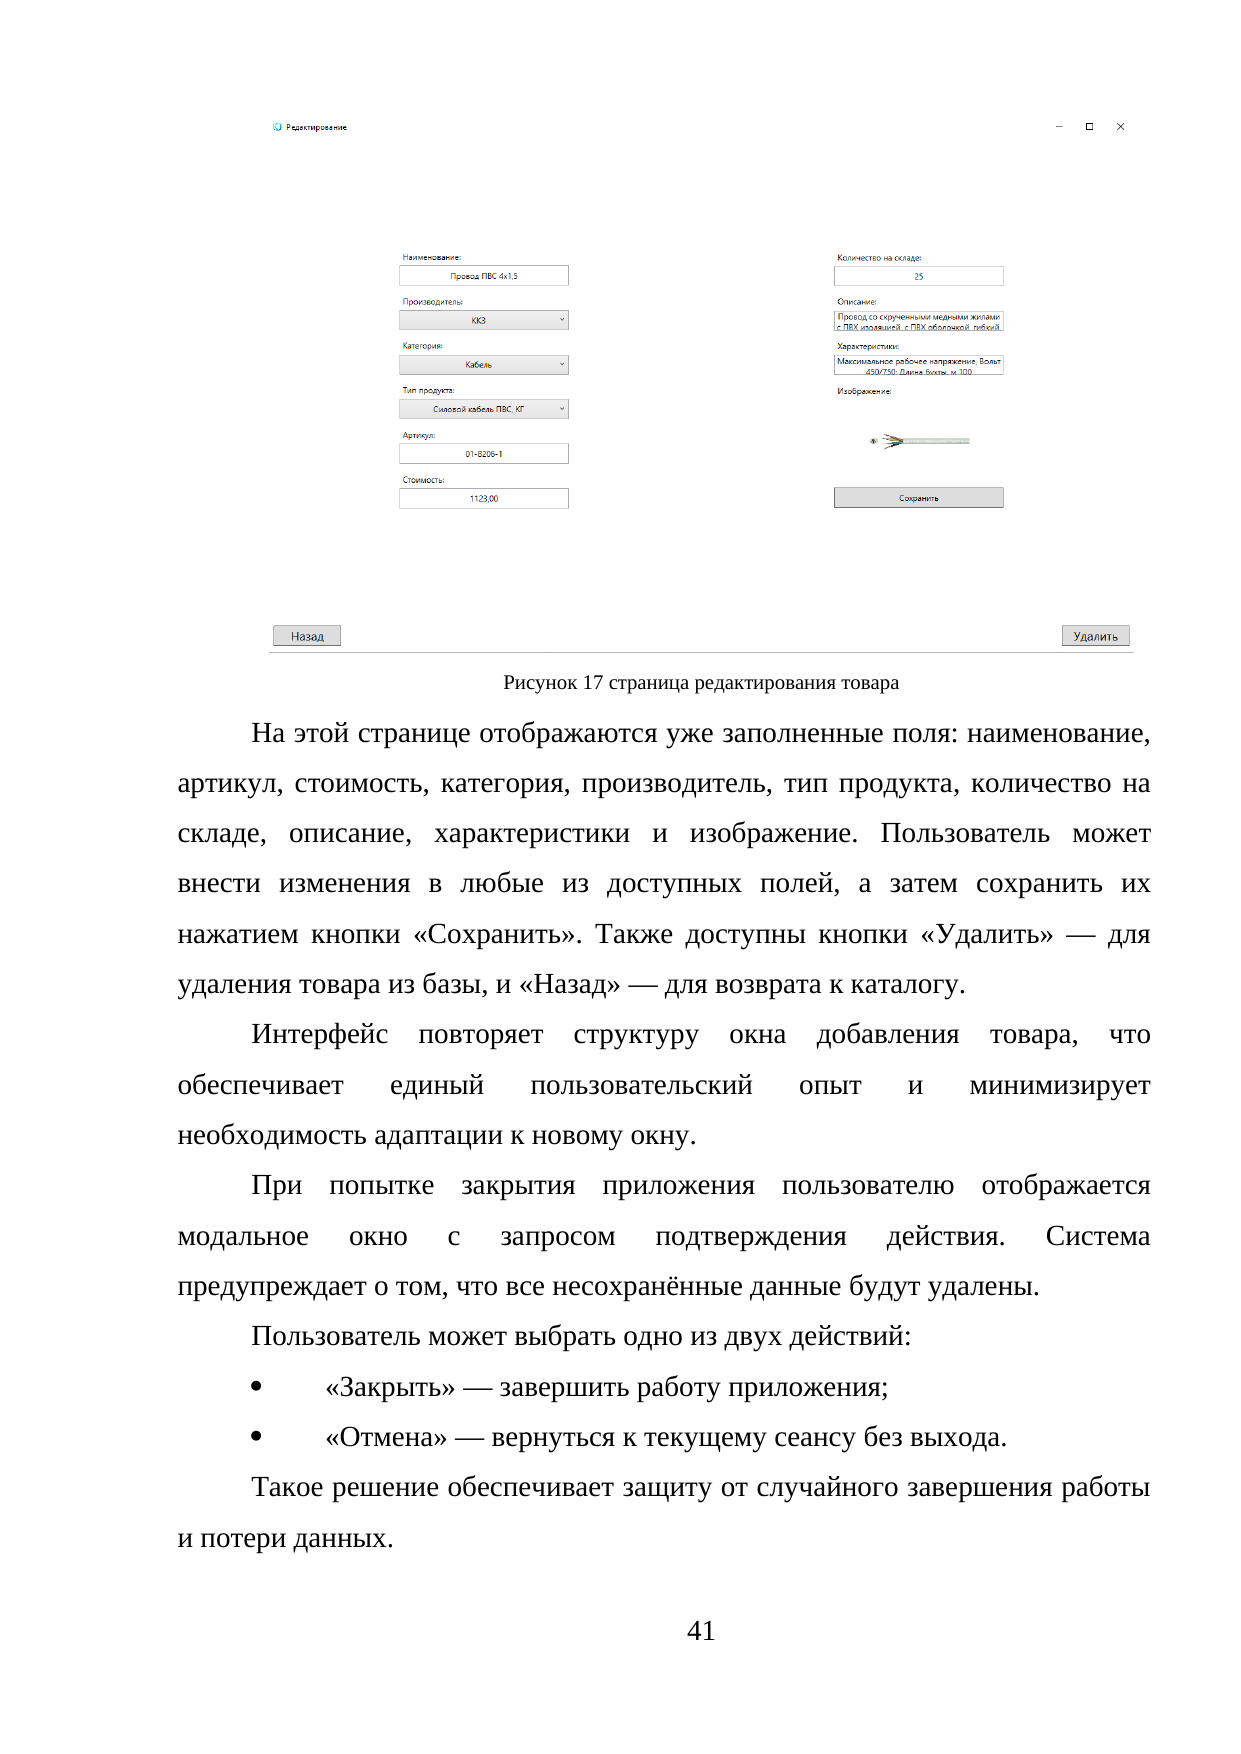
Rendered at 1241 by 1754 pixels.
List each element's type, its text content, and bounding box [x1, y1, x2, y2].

picture [269, 118, 1134, 653]
text Пользователь может выбрать одно из двух действий: [177, 1318, 1152, 1352]
list «Отмена» — вернуться к текущему сеансу без выхода. [177, 1419, 1152, 1453]
text Такое решение обеспечивает защиту от случайного завершения работы и потери данных. [177, 1469, 1152, 1553]
list «Закрыть» — завершить работу приложения; [177, 1369, 1152, 1402]
text На этой странице отображаются уже заполненные поля: наименование, артикул, стоимость, категория, производитель, тип продукта, количество на складе, описание, характеристики и изображение. Пользователь может внести изменения в любые из доступных полей, а затем сохранить их нажатием кнопки «Сохранить». Также доступны кнопки «Удалить» — для удаления товара из базы, и «Назад» — для возврата к каталогу. [177, 715, 1152, 1000]
text При попытке закрытия приложения пользователю отображается модальное окно с запросом подтверждения действия. Система предупреждает о том, что все несохранённые данные будут удалены. [177, 1167, 1152, 1302]
text Интерфейс повторяет структуру окна добавления товара, что обеспечивает единый пользовательский опыт и минимизирует необходимость адаптации к новому окну. [177, 1017, 1152, 1151]
text Рисунок 17 страница редактирования товара [251, 670, 1152, 694]
